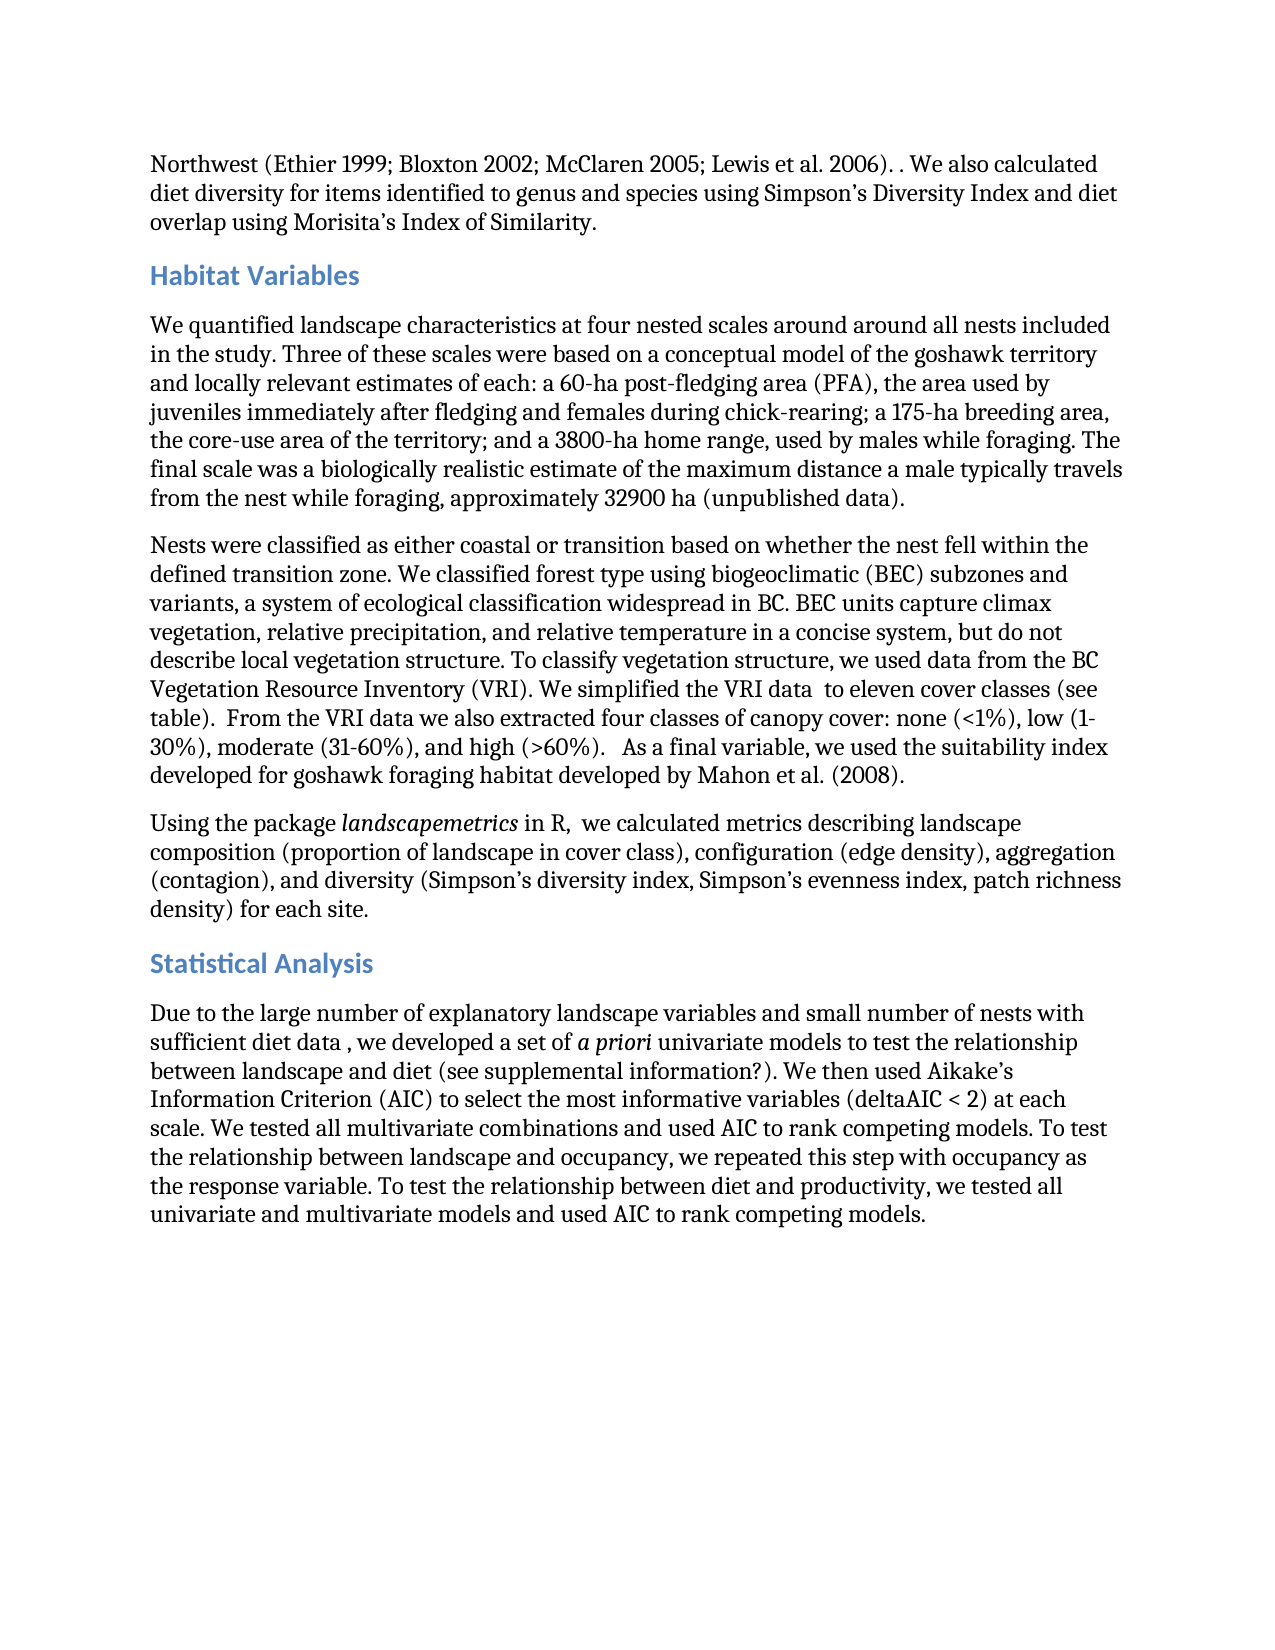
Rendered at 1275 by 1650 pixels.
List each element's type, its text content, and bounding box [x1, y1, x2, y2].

subtitle Statistical Analysis [150, 945, 1125, 980]
text Using the package landscapemetrics in R, we calculated metrics describing landscape composition (proportion of landscape in cover class), configuration (edge density), aggregation (contagion), and diversity (Simpson’s diversity index, Simpson’s evenness index, patch richness density) for each site. [150, 809, 1125, 924]
text Nests were classified as either coastal or transition based on whether the nest fell within the defined transition zone. We classified forest type using biogeoclimatic (BEC) subzones and variants, a system of ecological classification widespread in BC. BEC units capture climax vegetation, relative precipitation, and relative temperature in a concise system, but do not describe local vegetation structure. To classify vegetation structure, we used data from the BC Vegetation Resource Inventory (VRI). We simplified the VRI data to eleven cover classes (see table). From the VRI data we also extracted four classes of canopy cover: none (<1%), low (1-30%), moderate (31-60%), and high (>60%). As a final variable, we used the suitability index developed for goshawk foraging habitat developed by Mahon et al. (2008). [150, 531, 1125, 790]
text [150, 150, 1125, 236]
subtitle Habitat Variables [150, 257, 1125, 293]
text We quantified landscape characteristics at four nested scales around around all nests included in the study. Three of these scales were based on a conceptual model of the goshawk territory and locally relevant estimates of each: a 60-ha post-fledging area (PFA), the area used by juveniles immediately after fledging and females during chick-rearing; a 175-ha breeding area, the core-use area of the territory; and a 3800-ha home range, used by males while foraging. The final scale was a biologically realistic estimate of the maximum distance a male typically travels from the nest while foraging, approximately 32900 ha (unpublished data). [150, 311, 1125, 513]
text Due to the large number of explanatory landscape variables and small number of nests with sufficient diet data , we developed a set of a priori univariate models to test the relationship between landscape and diet (see supplemental information?). We then used Aikake’s Information Criterion (AIC) to select the most informative variables (deltaAIC < 2) at each scale. We tested all multivariate combinations and used AIC to rank competing models. To test the relationship between landscape and occupancy, we repeated this step with occupancy as the response variable. To test the relationship between diet and productivity, we tested all univariate and multivariate models and used AIC to rank competing models. [150, 999, 1125, 1229]
